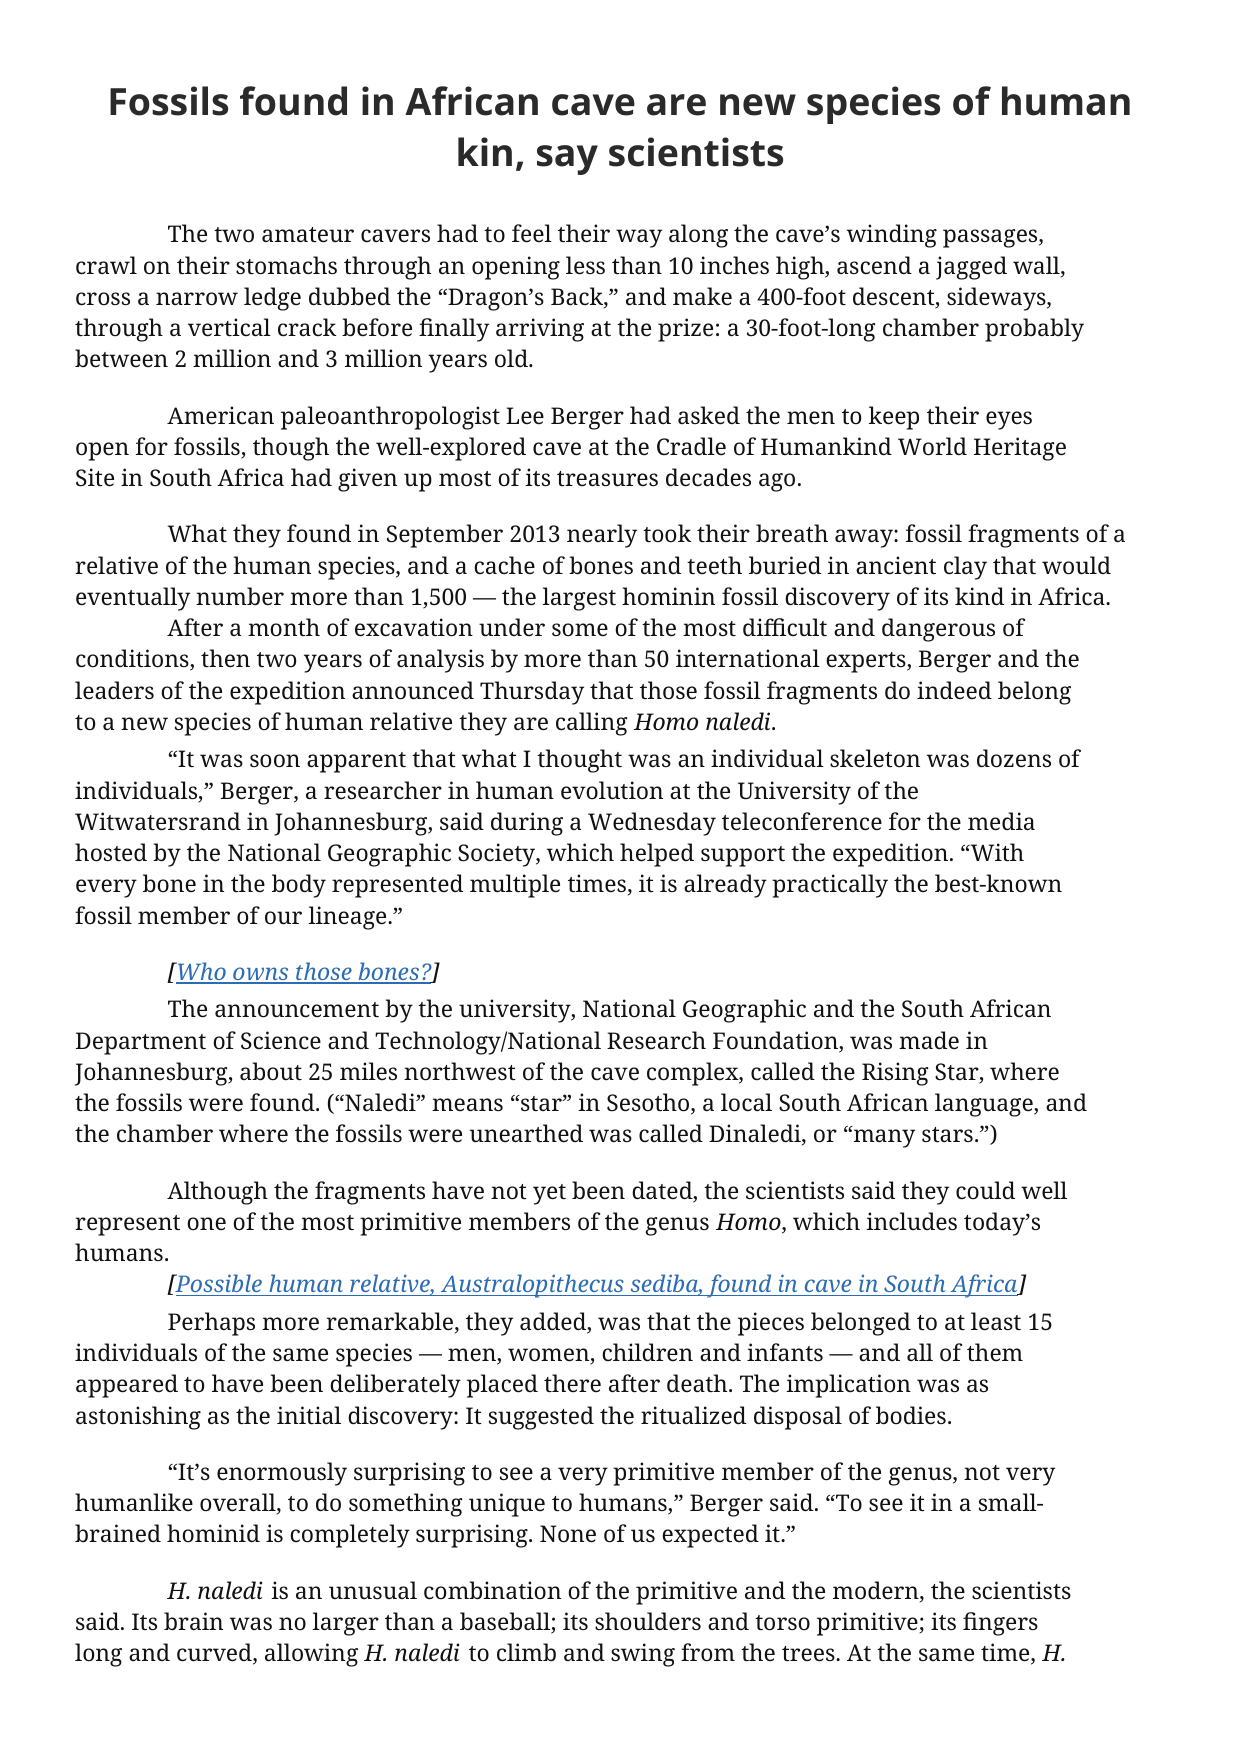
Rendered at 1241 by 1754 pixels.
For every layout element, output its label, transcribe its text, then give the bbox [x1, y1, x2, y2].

text “It’s enormously surprising to see a very primitive member of the genus, not very humanlike overall, to do something unique to humans,” Berger said. “To see it in a small-brained hominid is completely surprising. None of us expected it.” [75, 1456, 1088, 1549]
text [Who owns those bones?] [75, 956, 1088, 987]
text American paleoanthropologist Lee Berger had asked the men to keep their eyes open for fossils, though the well-explored cave at the Cradle of Humankind World Heritage Site in South Africa had given up most of its treasures decades ago. [75, 399, 1088, 493]
text Fossils found in African cave are new species of human kin, say scientists [75, 75, 1165, 177]
text After a month of excavation under some of the most difficult and dangerous of conditions, then two years of analysis by more than 50 international experts, Berger and the leaders of the expedition announced Thursday that those fossil fragments do indeed belong to a new species of human relative they are calling Homo naledi. [75, 612, 1088, 737]
text The two amateur cavers had to feel their way along the cave’s winding passages, crawl on their stomachs through an opening less than 10 inches high, ascend a jagged wall, cross a narrow ledge dubbed the “Dragon’s Back,” and make a 400-foot descent, sideways, through a vertical crack before finally arriving at the prize: a 30-foot-long chamber probably between 2 million and 3 million years old. [75, 218, 1088, 374]
text “It was soon apparent that what I thought was an individual skeleton was dozens of individuals,” Berger, a researcher in human evolution at the University of the Witwatersrand in Johannesburg, said during a Wednesday teleconference for the media hosted by the National Geographic Society, which helped support the expedition. “With every bone in the body represented multiple times, it is already practically the best-known fossil member of our lineage.” [75, 743, 1088, 931]
text What they found in September 2013 nearly took their breath away: fossil fragments of a relative of the human species, and a cache of bones and teeth buried in ancient clay that would eventually number more than 1,500 — the largest hominin fossil discovery of its kind in Africa. [75, 518, 1165, 612]
text Perhaps more remarkable, they added, was that the pieces belonged to at least 15 individuals of the same species — men, women, children and infants — and all of them appeared to have been deliberately placed there after death. The implication was as astonishing as the initial discovery: It suggested the ritualized disposal of bodies. [75, 1306, 1088, 1431]
text Although the fragments have not yet been dated, the scientists said they could well represent one of the most primitive members of the genus Homo, which includes today’s humans. [75, 1174, 1088, 1268]
text The announcement by the university, National Geographic and the South African Department of Science and Technology/National Research Foundation, was made in Johannesburg, about 25 miles northwest of the cave complex, called the Rising Star, where the fossils were found. (“Naledi” means “star” in Sesotho, a local South African language, and the chamber where the fossils were unearthed was called Dinaledi, or “many stars.”) [75, 993, 1088, 1149]
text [75, 1574, 1088, 1668]
text [Possible human relative, Australopithecus sediba, found in cave in South Africa] [75, 1268, 1088, 1299]
